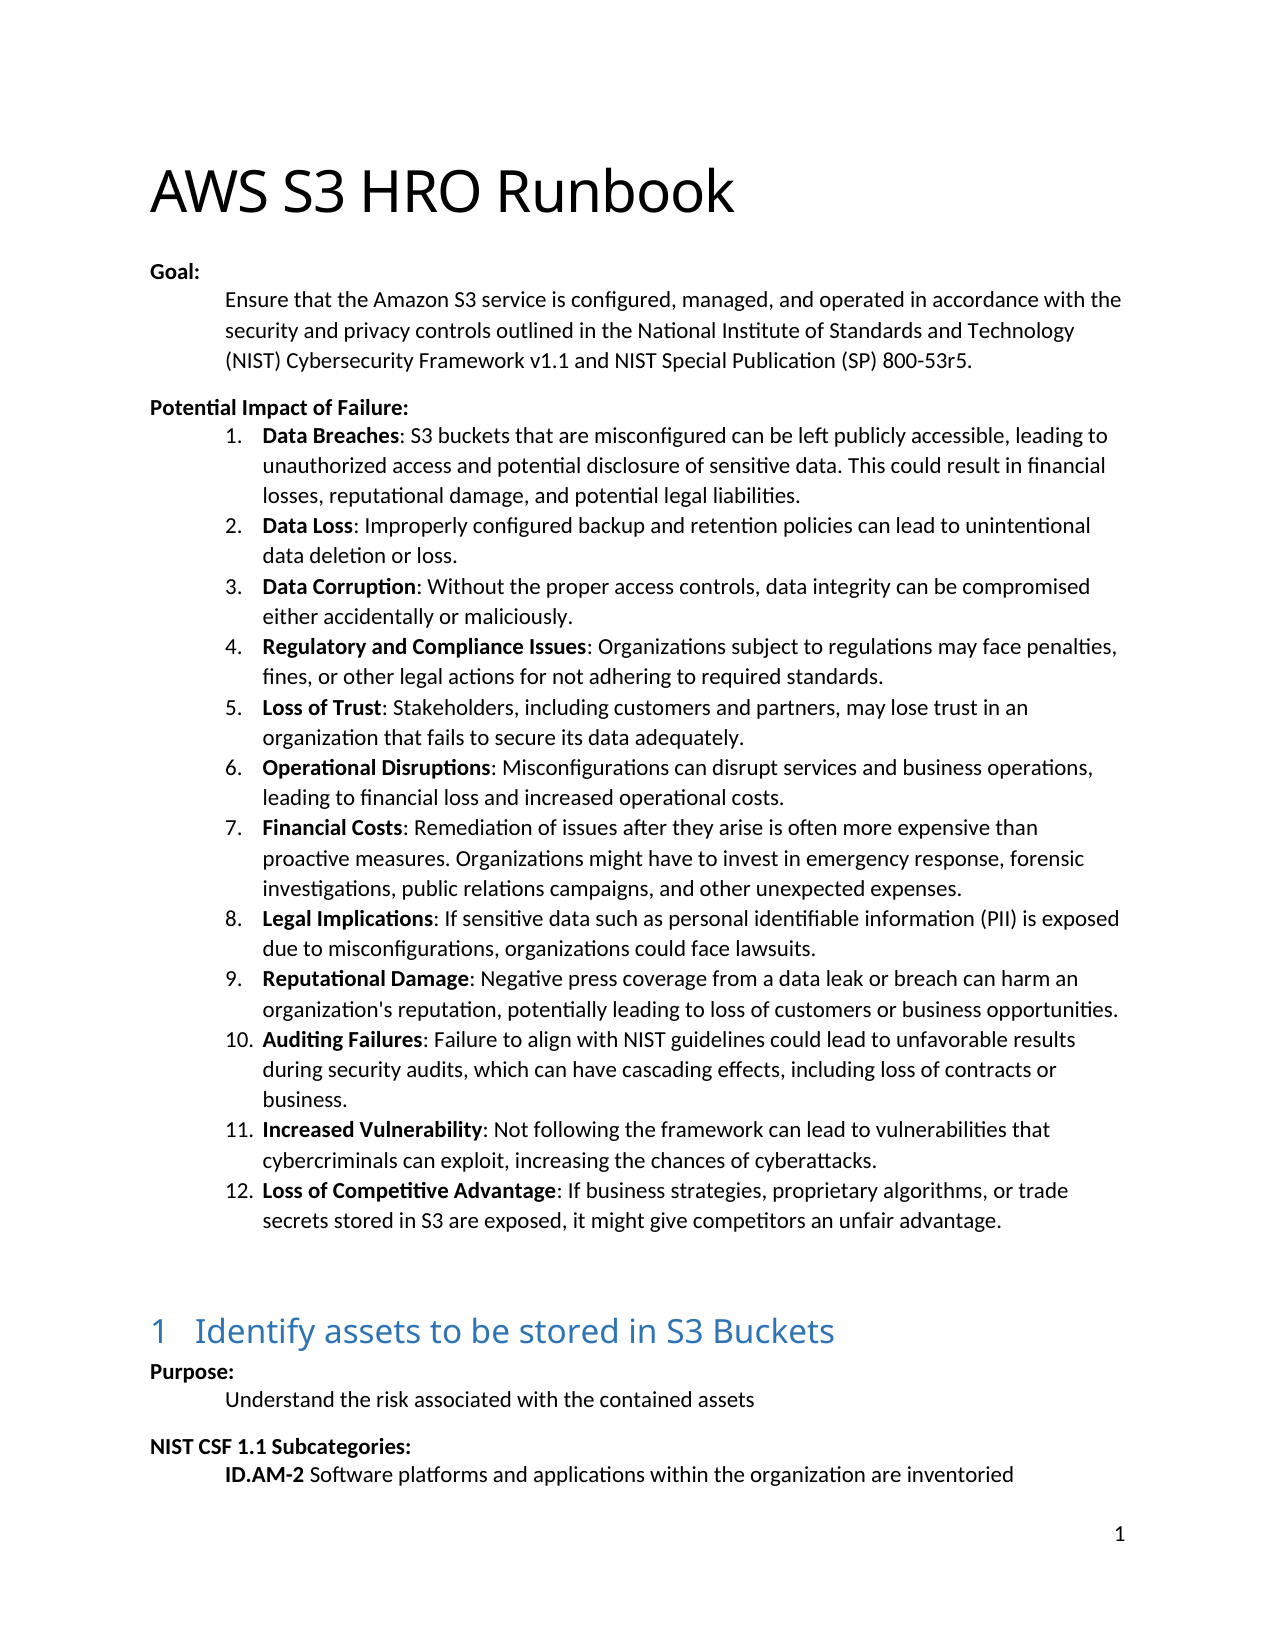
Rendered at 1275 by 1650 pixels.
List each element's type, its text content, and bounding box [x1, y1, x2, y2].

list Data Corruption: Without the proper access controls, data integrity can be compromised either accidentally or maliciously. [225, 572, 1125, 630]
text Ensure that the Amazon S3 service is configured, managed, and operated in accordance with the security and privacy controls outlined in the National Institute of Standards and Technology (NIST) Cybersecurity Framework v1.1 and NIST Special Publication (SP) 800-53r5. [225, 286, 1125, 374]
list Regulatory and Compliance Issues: Organizations subject to regulations may face penalties, fines, or other legal actions for not adhering to required standards. [225, 632, 1125, 691]
list Operational Disruptions: Misconfigurations can disrupt services and business operations, leading to financial loss and increased operational costs. [225, 753, 1125, 811]
text NIST CSF 1.1 Subcategories: [150, 1432, 1125, 1460]
text Goal: [150, 257, 1125, 286]
list Data Breaches: S3 buckets that are misconfigured can be left publicly accessible, leading to unauthorized access and potential disclosure of sensitive data. This could result in financial losses, reputational damage, and potential legal liabilities. [225, 421, 1125, 509]
text ID.AM-2 Software platforms and applications within the organization are inventoried [225, 1460, 1125, 1488]
list Loss of Competitive Advantage: If business strategies, proprietary algorithms, or trade secrets stored in S3 are exposed, it might give competitors an unfair advantage. [225, 1176, 1125, 1234]
list Auditing Failures: Failure to align with NIST guidelines could lead to unfavorable results during security audits, which can have cascading effects, including loss of contracts or business. [225, 1025, 1125, 1113]
list Data Loss: Improperly configured backup and retention policies can lead to unintentional data deletion or loss. [225, 511, 1125, 570]
list Loss of Trust: Stakeholders, including customers and partners, may lose trust in an organization that fails to secure its data adequately. [225, 693, 1125, 751]
list Legal Implications: If sensitive data such as personal identifiable information (PII) is exposed due to misconfigurations, organizations could face lawsuits. [225, 904, 1125, 962]
list Financial Costs: Remediation of issues after they arise is often more expensive than proactive measures. Organizations might have to invest in emergency response, forensic investigations, public relations campaigns, and other unexpected expenses. [225, 813, 1125, 902]
list Increased Vulnerability: Not following the framework can lead to vulnerabilities that cybercriminals can exploit, increasing the chances of cyberattacks. [225, 1116, 1125, 1174]
subtitle Identify assets to be stored in S3 Buckets [150, 1308, 1125, 1354]
list Reputational Damage: Negative press coverage from a data leak or breach can harm an organization's reputation, potentially leading to loss of customers or business opportunities. [225, 964, 1125, 1023]
text Purpose: [150, 1357, 1125, 1385]
text Understand the risk associated with the contained assets [225, 1385, 1125, 1413]
text Potential Impact of Failure: [150, 393, 1125, 421]
title AWS S3 HRO Runbook [150, 150, 1125, 229]
